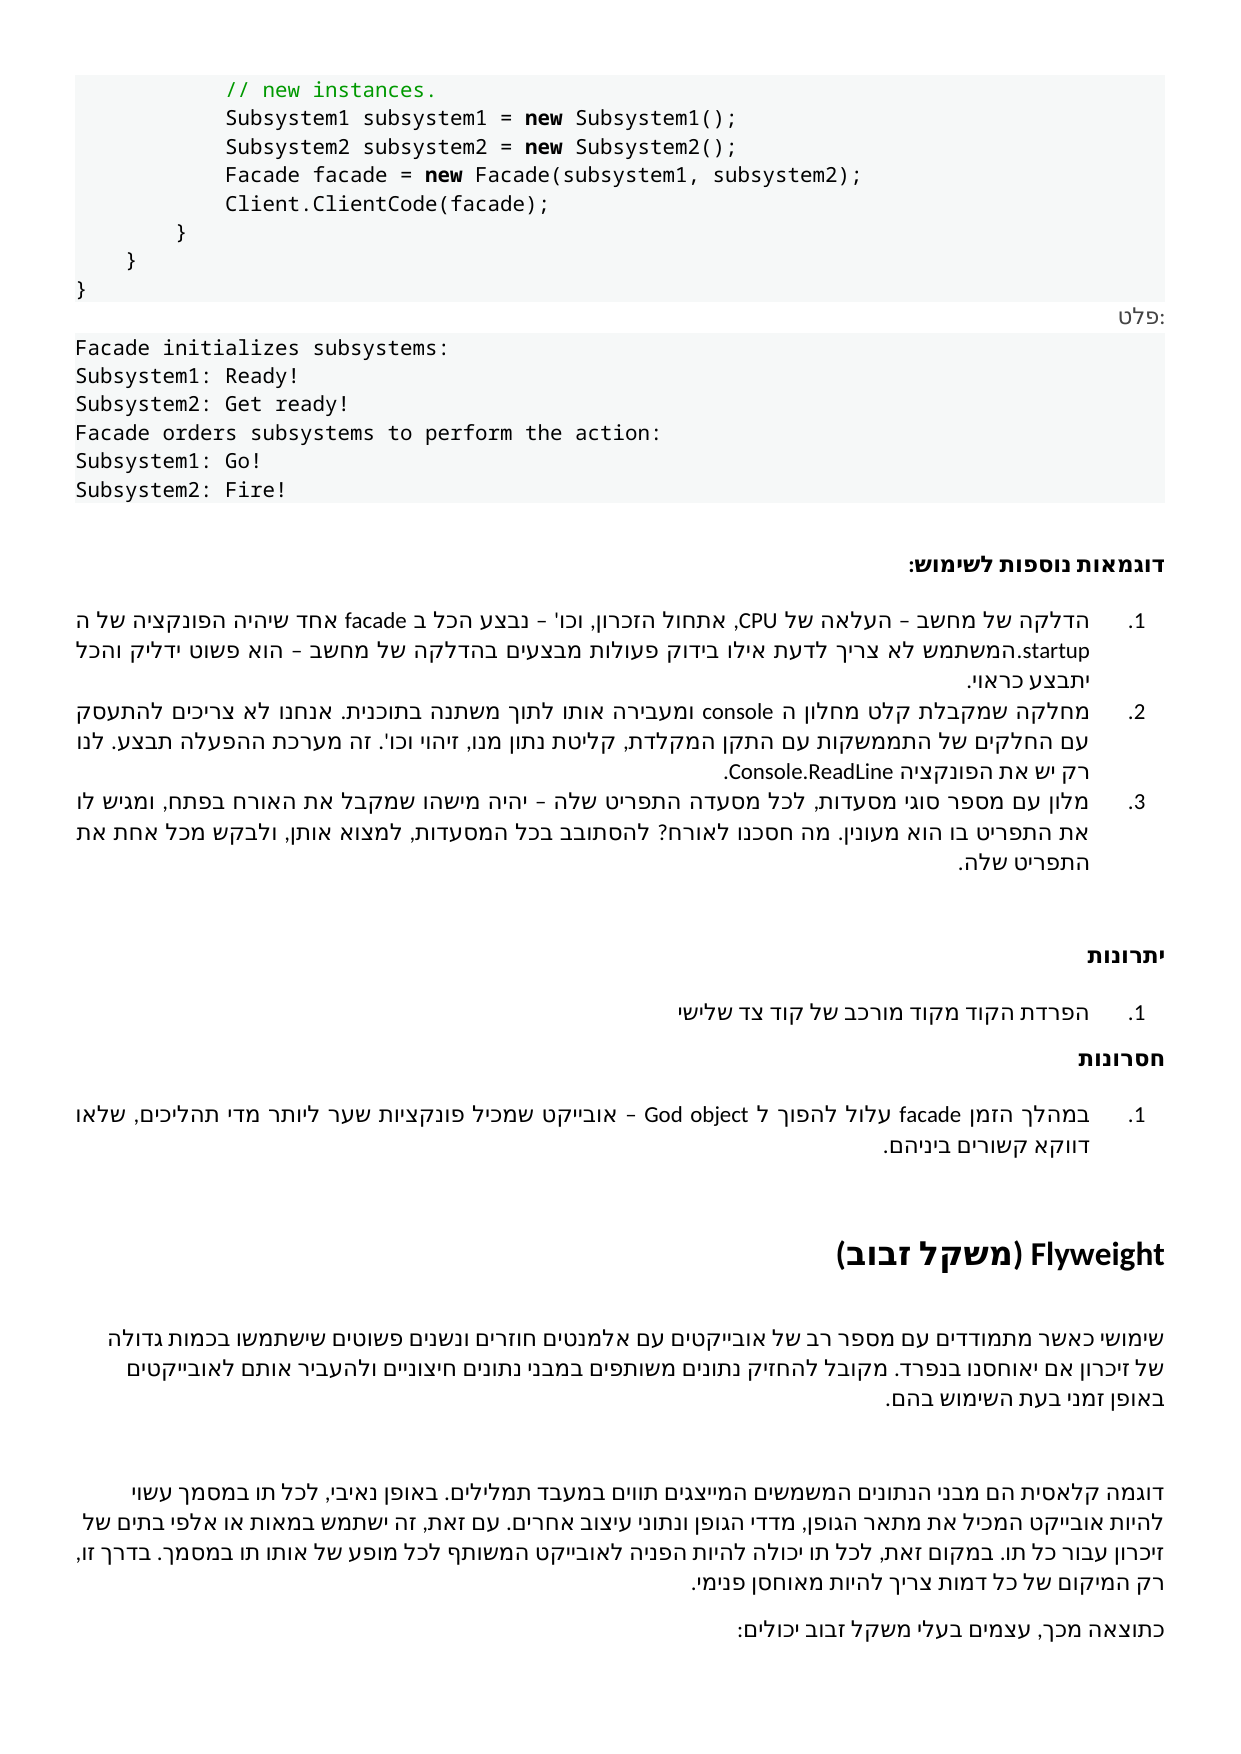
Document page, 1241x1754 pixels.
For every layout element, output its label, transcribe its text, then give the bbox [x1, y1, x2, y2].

list הדלקה של מחשב – העלאה של CPU, אתחול הזכרון, וכו' – נבצע הכל ב facade אחד שיהיה הפונקציה של ה startup.המשתמש לא צריך לדעת אילו בידוק פעולות מבצעים בהדלקה של מחשב – הוא פשוט ידליק והכל יתבצע כראוי. [75, 606, 1128, 695]
text Facade initializes subsystems: [75, 333, 1165, 361]
text שימושי כאשר מתמודדים עם מספר רב של אובייקטים עם אלמנטים חוזרים ונשנים פשוטים שישתמשו בכמות גדולה של זיכרון אם יאוחסנו בנפרד. מקובל להחזיק נתונים משותפים במבני נתונים חיצוניים ולהעביר אותם לאובייקטים באופן זמני בעת השימוש בהם. [75, 1324, 1165, 1412]
text // new instances. [75, 75, 1165, 103]
text דוגמה קלאסית הם מבני הנתונים המשמשים המייצגים תווים במעבד תמלילים. באופן נאיבי, לכל תו במסמך עשוי להיות אובייקט המכיל את מתאר הגופן, מדדי הגופן ונתוני עיצוב אחרים. עם זאת, זה ישתמש במאות או אלפי בתים של זיכרון עבור כל תו. במקום זאת, לכל תו יכולה להיות הפניה לאובייקט המשותף לכל מופע של אותו תו במסמך. בדרך זו, רק המיקום של כל דמות צריך להיות מאוחסן פנימי. [75, 1478, 1165, 1597]
text } [75, 217, 1165, 246]
subtitle Flyweight (משקל זבוב) [75, 1233, 1165, 1274]
text Subsystem1: Go! [75, 446, 1165, 475]
text Subsystem2 subsystem2 = new Subsystem2(); [75, 132, 1165, 160]
subtitle דוגמאות נוספות לשימוש: [75, 550, 1165, 578]
text Subsystem2: Fire! [75, 475, 1165, 503]
list במהלך הזמן facade עלול להפוך ל God object – אובייקט שמכיל פונקציות שער ליותר מדי תהליכים, שלאו דווקא קשורים ביניהם. [75, 1101, 1128, 1159]
list מלון עם מספר סוגי מסעדות, לכל מסעדה התפריט שלה – יהיה מישהו שמקבל את האורח בפתח, ומגיש לו את התפריט בו הוא מעונין. מה חסכנו לאורח? להסתובב בכל המסעדות, למצוא אותן, ולבקש מכל אחת את התפריט שלה. [75, 787, 1128, 876]
list הפרדת הקוד מקוד מורכב של קוד צד שלישי [75, 998, 1128, 1026]
text Subsystem1 subsystem1 = new Subsystem1(); [75, 103, 1165, 132]
subtitle חסרונות [75, 1044, 1165, 1073]
text Facade facade = new Facade(subsystem1, subsystem2); [75, 160, 1165, 189]
text Subsystem2: Get ready! [75, 389, 1165, 418]
text Subsystem1: Ready! [75, 361, 1165, 389]
subtitle פלט: [75, 302, 1165, 331]
list מחלקה שמקבלת קלט מחלון ה console ומעבירה אותו לתוך משתנה בתוכנית. אנחנו לא צריכים להתעסק עם החלקים של התממשקות עם התקן המקלדת, קליטת נתון מנו, זיהוי וכו'. זה מערכת ההפעלה תבצע. לנו רק יש את הפונקציה Console.ReadLine. [75, 697, 1128, 785]
text } [75, 246, 1165, 274]
text Client.ClientCode(facade); [75, 189, 1165, 217]
subtitle יתרונות [75, 942, 1165, 970]
text Facade orders subsystems to perform the action: [75, 418, 1165, 446]
text כתוצאה מכך, עצמים בעלי משקל זבוב יכולים: [75, 1615, 1165, 1643]
text } [75, 274, 1165, 302]
